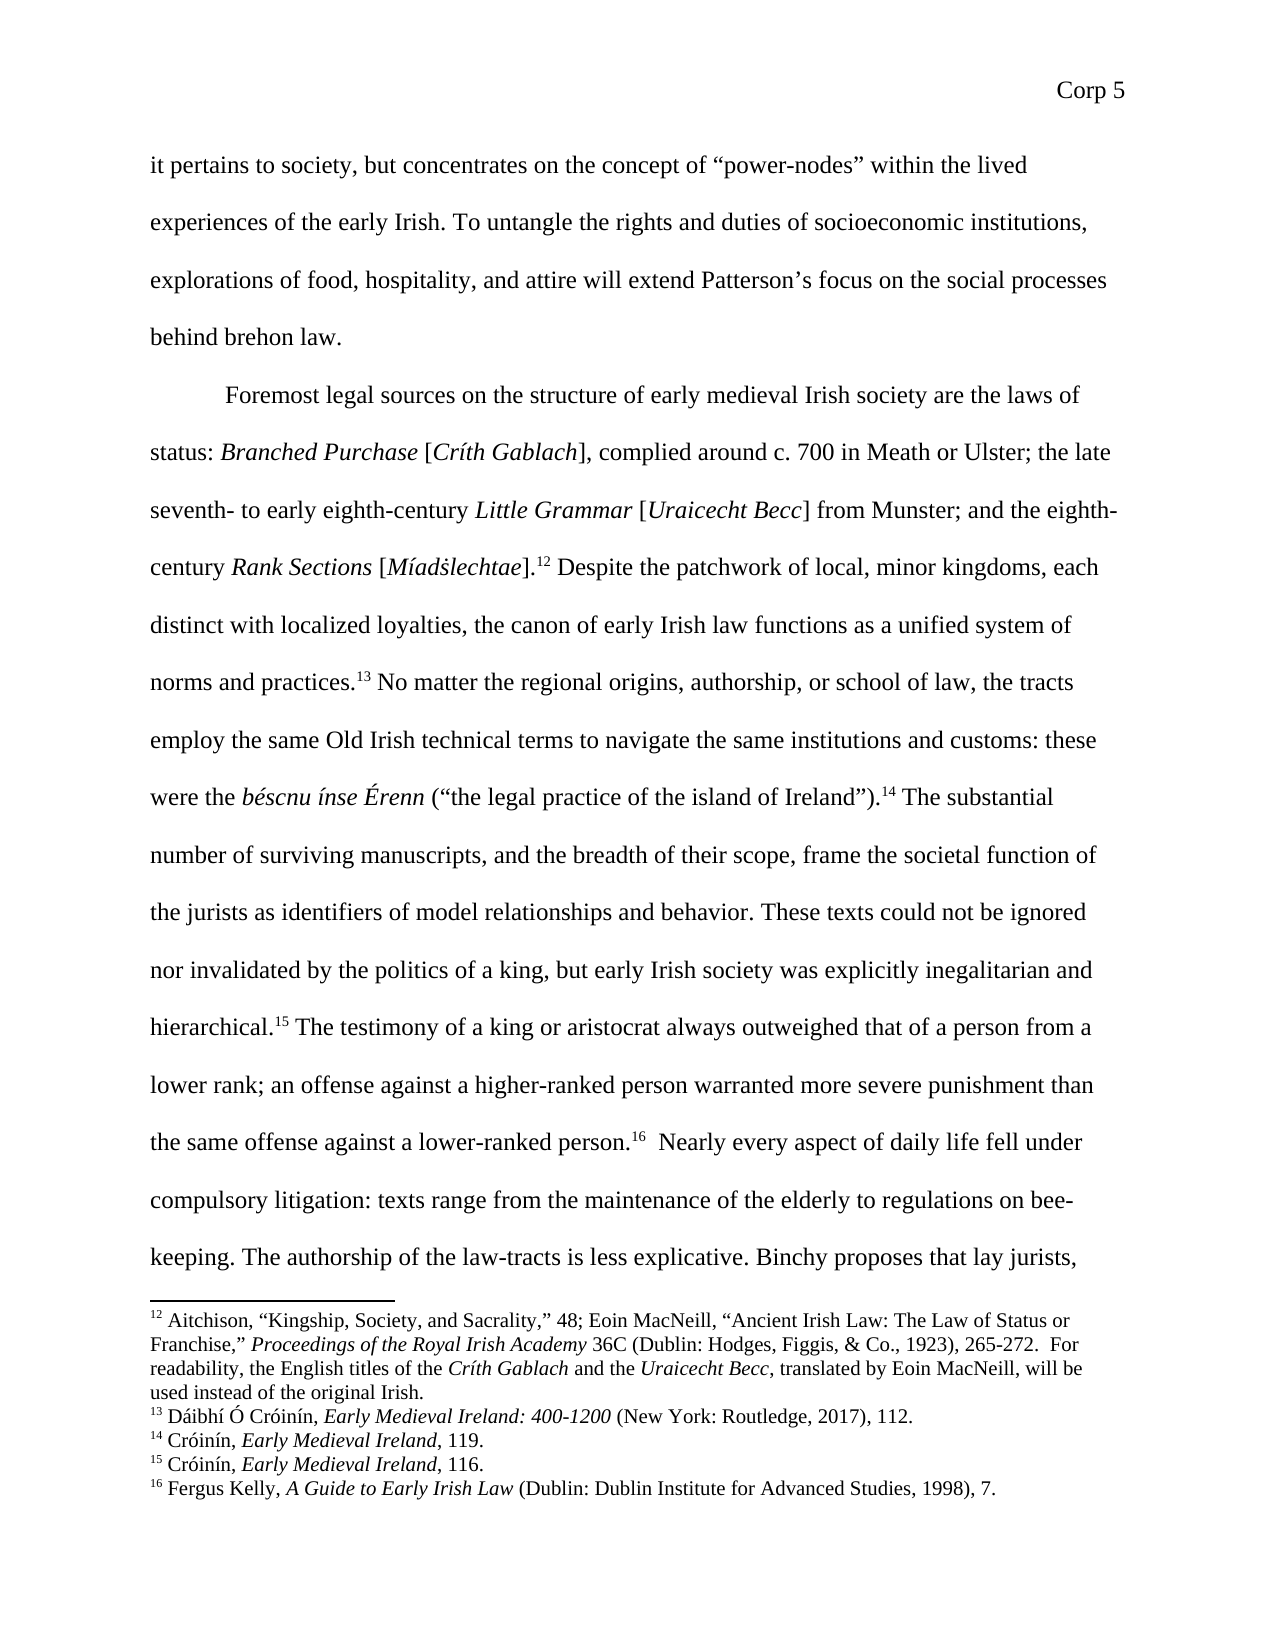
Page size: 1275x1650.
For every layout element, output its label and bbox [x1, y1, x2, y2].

text [150, 380, 1125, 1271]
text [150, 150, 1125, 351]
